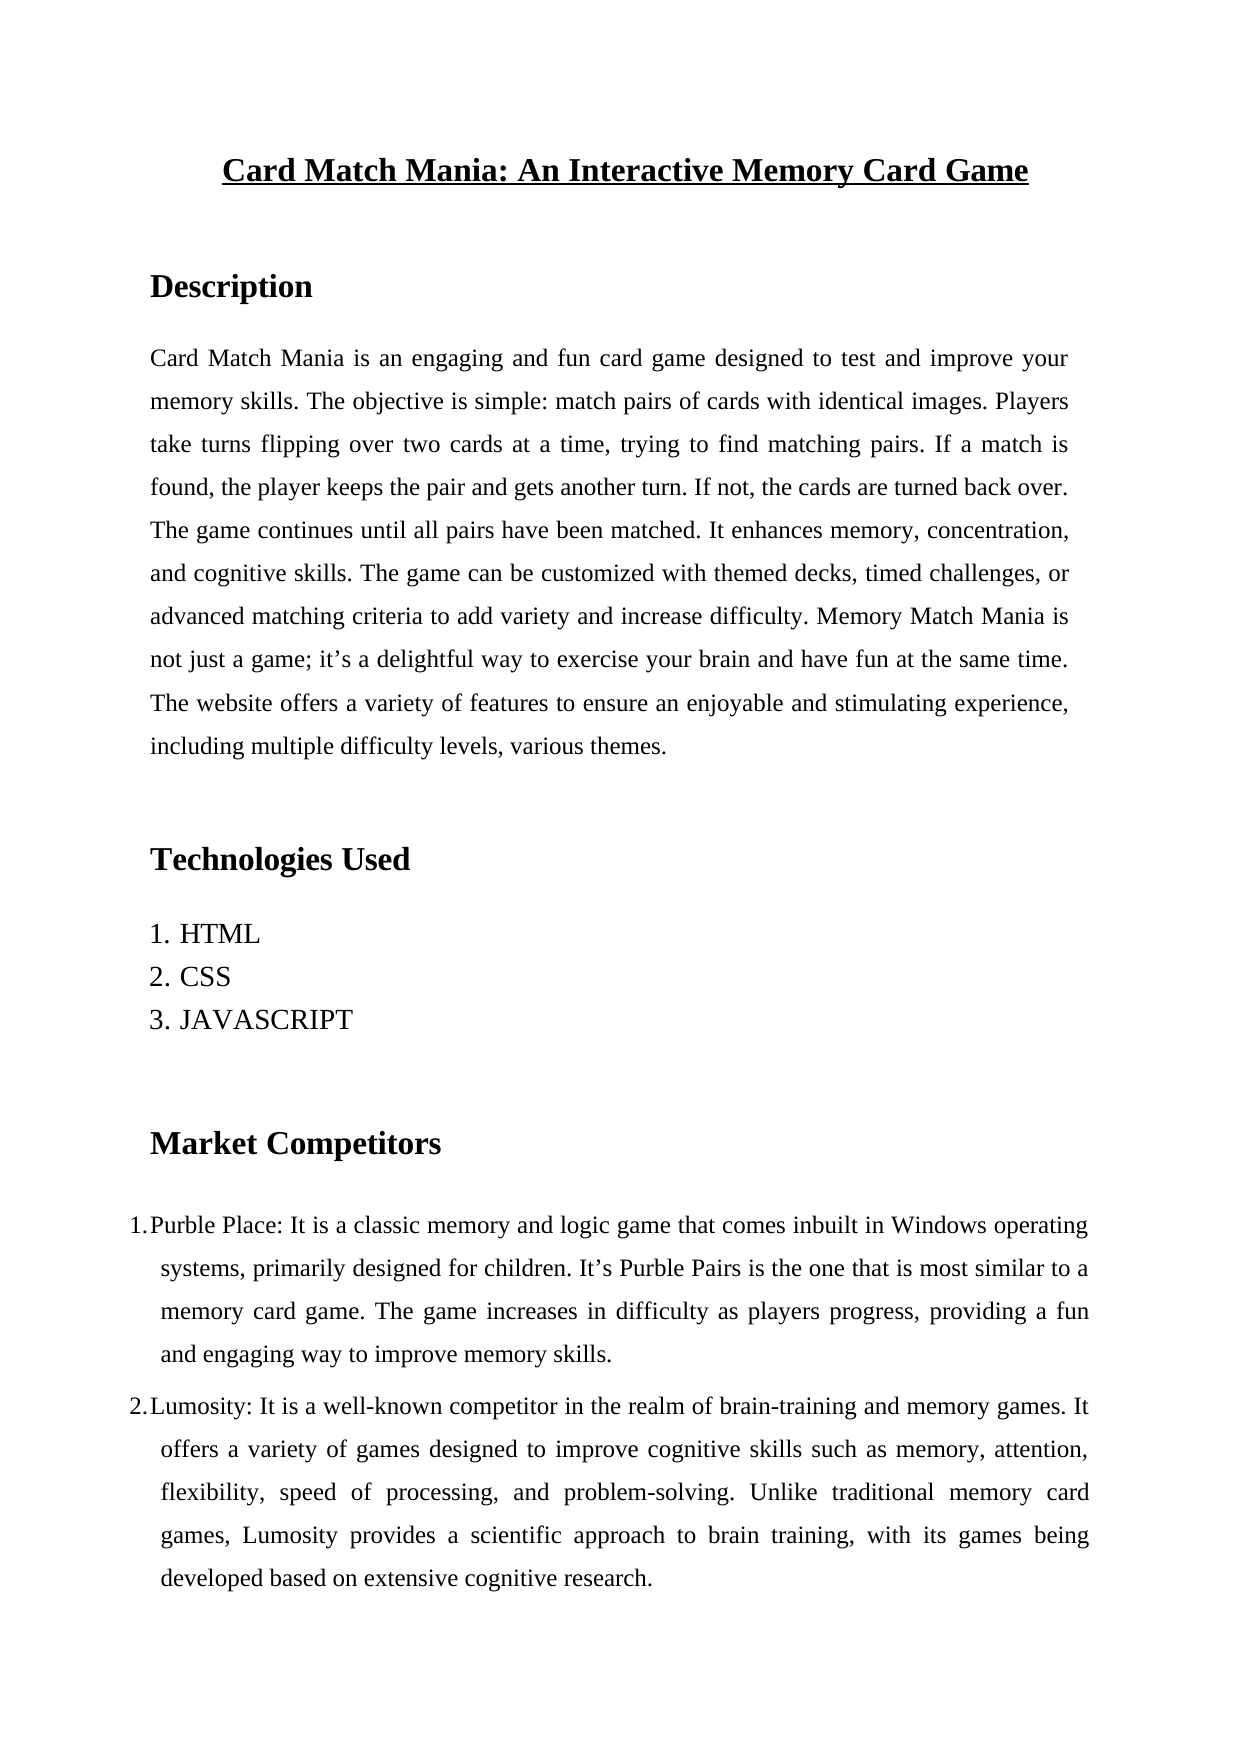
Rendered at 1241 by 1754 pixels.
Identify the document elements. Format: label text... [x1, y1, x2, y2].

subtitle Description [150, 266, 1090, 304]
list CSS [149, 959, 1090, 993]
subtitle HTML [149, 916, 1090, 950]
subtitle Card Match Mania: An Interactive Memory Card Game [160, 150, 1090, 188]
subtitle Market Competitors [150, 1123, 1090, 1161]
text Card Match Mania is an engaging and fun card game designed to test and improve your memory skills. The objective is simple: match pairs of cards with identical images. Players take turns flipping over two cards at a time, trying to find matching pairs. If a match is found, the player keeps the pair and gets another turn. If not, the cards are turned back over. The game continues until all pairs have been matched. It enhances memory, concentration, and cognitive skills. The game can be customized with themed decks, timed challenges, or advanced matching criteria to add variety and increase difficulty. Memory Match Mania is not just a game; it’s a delightful way to exercise your brain and have fun at the same time. The website offers a variety of features to ensure an enjoyable and stimulating experience, including multiple difficulty levels, various themes. [150, 343, 1070, 759]
list Lumosity: It is a well-known competitor in the realm of brain-training and memory games. It offers a variety of games designed to improve cognitive skills such as memory, attention, flexibility, speed of processing, and problem-solving. Unlike traditional memory card games, Lumosity provides a scientific approach to brain training, with its games being developed based on extensive cognitive research. [129, 1391, 1090, 1592]
list Purble Place: It is a classic memory and logic game that comes inbuilt in Windows operating systems, primarily designed for children. It’s Purble Pairs is the one that is most similar to a memory card game. The game increases in difficulty as players progress, providing a fun and engaging way to improve memory skills. [129, 1210, 1090, 1368]
list JAVASCRIPT [149, 1002, 1090, 1036]
subtitle Technologies Used [150, 839, 1090, 878]
